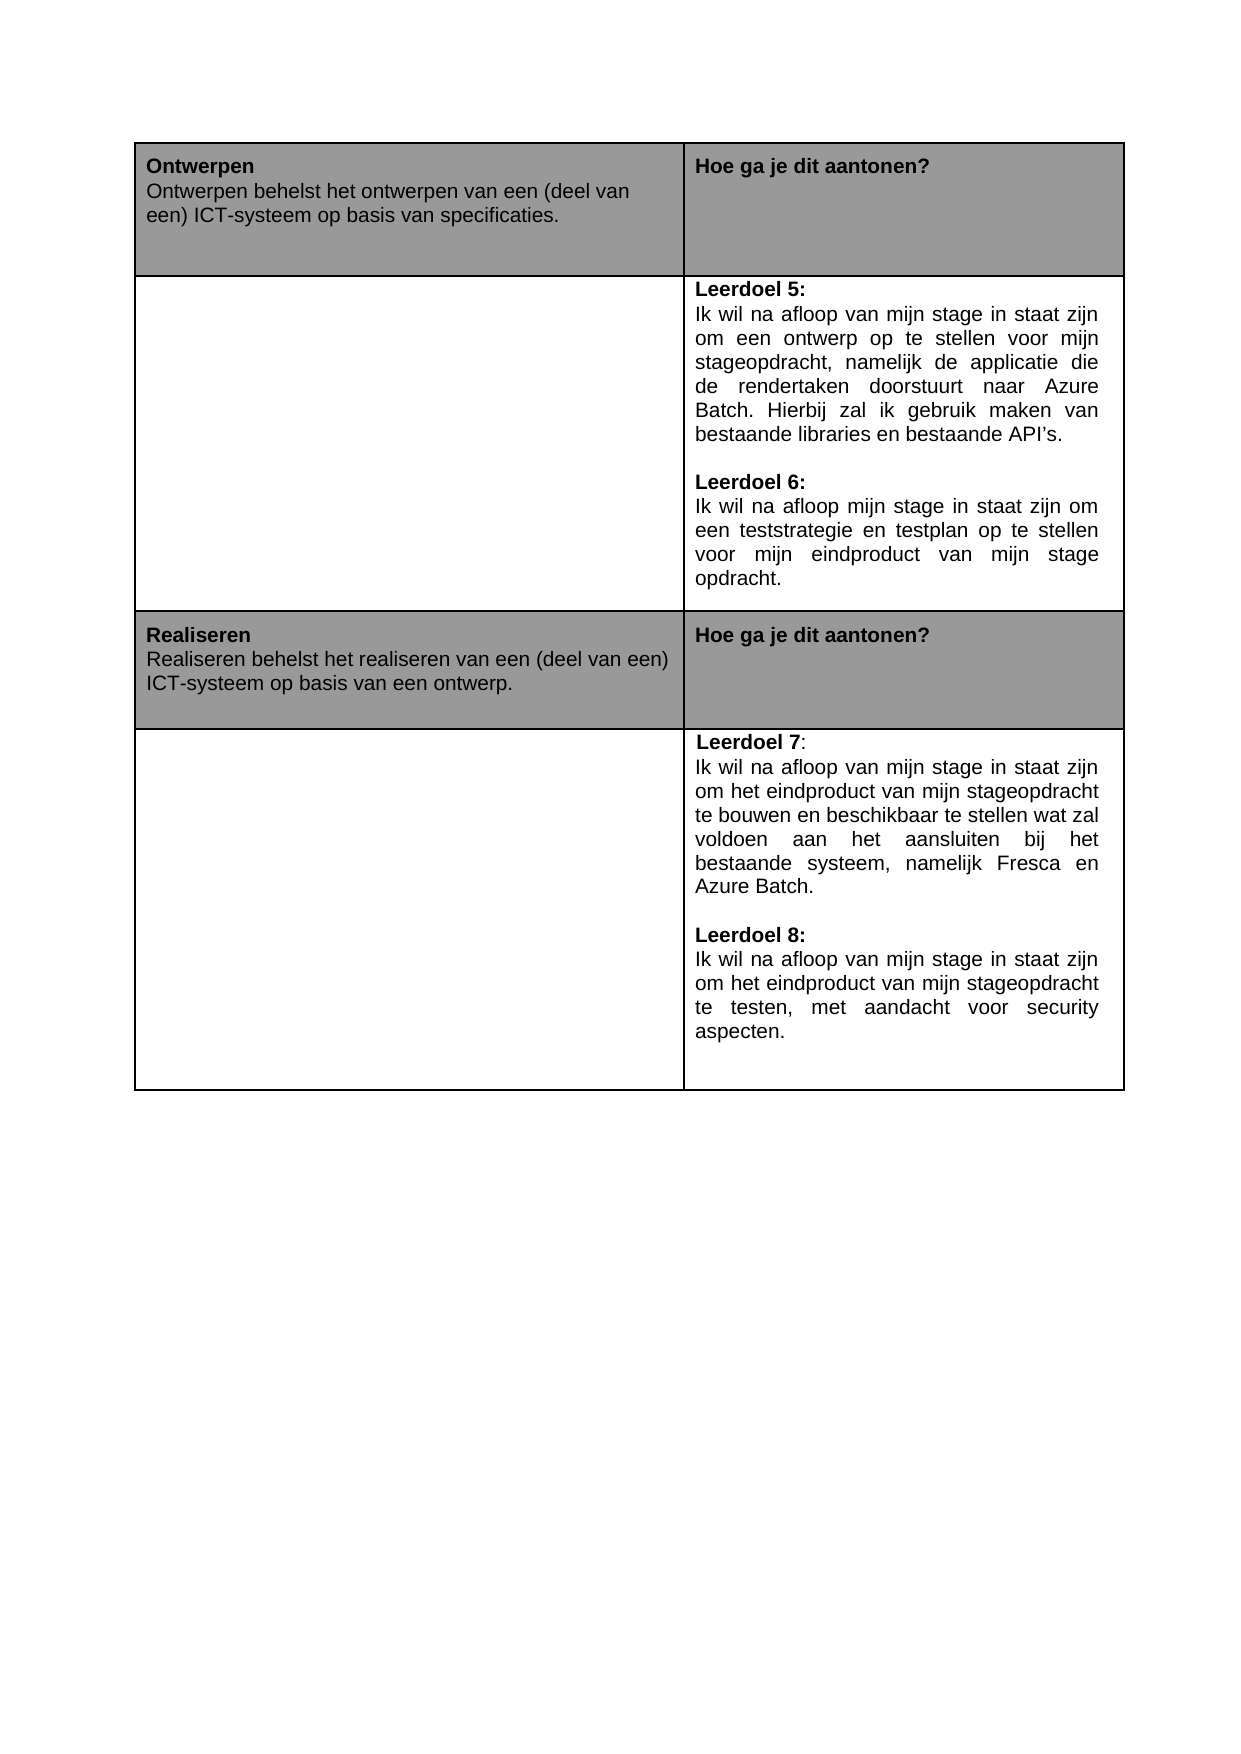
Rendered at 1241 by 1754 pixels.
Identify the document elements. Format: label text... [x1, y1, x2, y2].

table_header Hoe ga je dit aantonen? [685, 144, 1123, 275]
table_cell Leerdoel 5: Ik wil na afloop van mijn stage in staat zijn om een ontwerp op te stellen voor mijn stageopdracht, namelijk de applicatie die de rendertaken doorstuurt naar Azure Batch. Hierbij zal ik gebruik maken van bestaande libraries en bestaande API’s. Leerdoel 6: Ik wil na afloop mijn stage in staat zijn om een teststrategie en testplan op te stellen voor mijn eindproduct van mijn stage opdracht. [685, 277, 1123, 610]
table_cell Realiseren Realiseren behelst het realiseren van een (deel van een) ICT-systeem op basis van een ontwerp. [136, 612, 683, 728]
table_cell [136, 730, 683, 1089]
table_cell [136, 277, 683, 610]
table_cell Hoe ga je dit aantonen? [685, 612, 1123, 728]
table_header Ontwerpen Ontwerpen behelst het ontwerpen van een (deel van een) ICT-systeem op basis van specificaties. [136, 144, 683, 275]
table_cell Leerdoel 7: Ik wil na afloop van mijn stage in staat zijn om het eindproduct van mijn stageopdracht te bouwen en beschikbaar te stellen wat zal voldoen aan het aansluiten bij het bestaande systeem, namelijk Fresca en Azure Batch. Leerdoel 8: Ik wil na afloop van mijn stage in staat zijn om het eindproduct van mijn stageopdracht te testen, met aandacht voor security aspecten. [685, 730, 1123, 1089]
